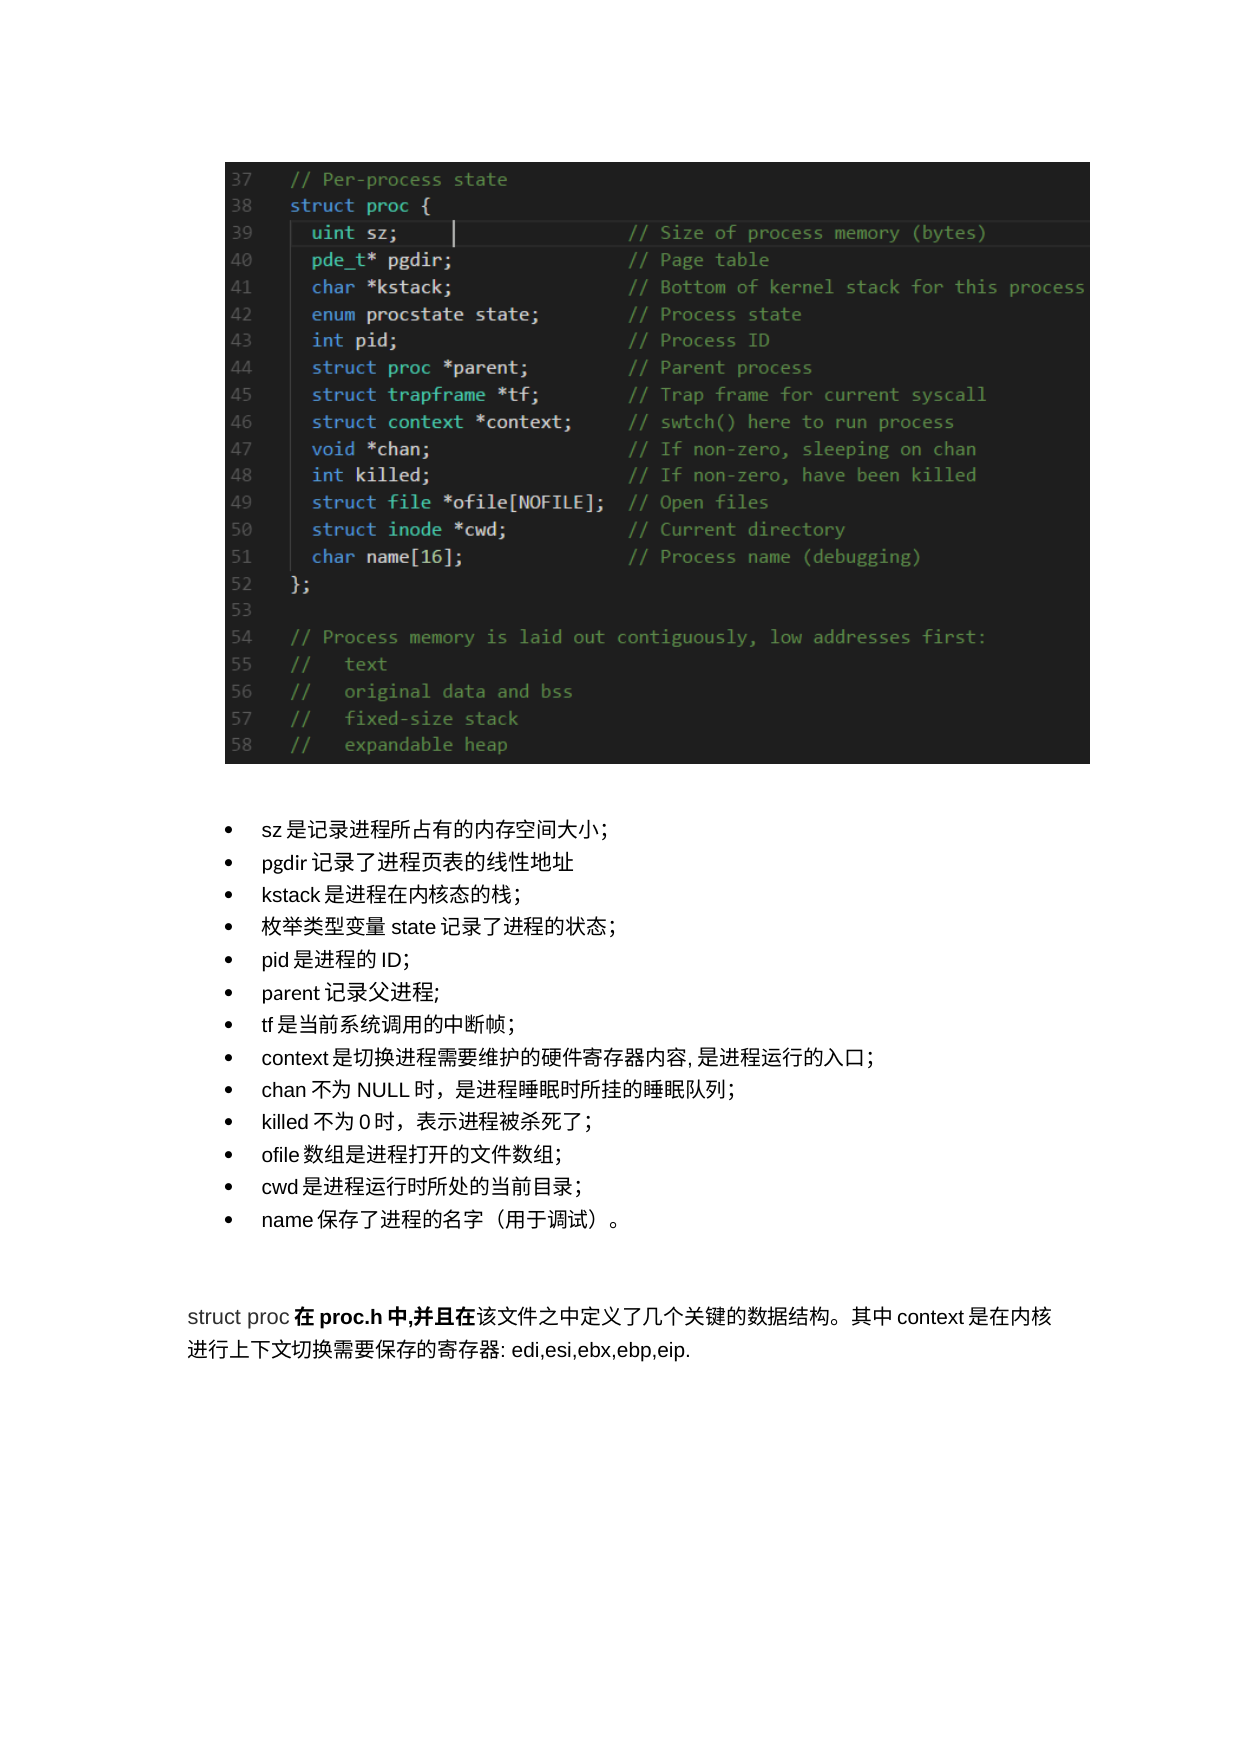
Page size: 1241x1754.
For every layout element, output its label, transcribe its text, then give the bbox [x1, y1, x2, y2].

list ofile数组是进程打开的文件数组； [225, 1137, 1053, 1169]
list parent记录父进程; [225, 974, 1053, 1007]
list pgdir记录了进程页表的线性地址 [225, 844, 1053, 877]
list name保存了进程的名字（用于调试）。 [225, 1202, 1053, 1234]
list tf是当前系统调用的中断帧； [225, 1007, 1053, 1039]
list cwd是进程运行时所处的当前目录； [225, 1169, 1053, 1202]
list context是切换进程需要维护的硬件寄存器内容, 是进程运行的入口； [225, 1039, 1053, 1072]
list pid是进程的ID； [225, 942, 1053, 974]
list sz是记录进程所占有的内存空间大小； [225, 812, 1053, 844]
list chan不为NULL时，是进程睡眠时所挂的睡眠队列； [225, 1072, 1053, 1104]
list killed不为0时，表示进程被杀死了； [225, 1104, 1053, 1137]
list kstack是进程在内核态的栈； [225, 877, 1053, 909]
text struct proc在proc.h中,并且在该文件之中定义了几个关键的数据结构。其中context是在内核进行上下文切换需要保存的寄存器: edi,esi,ebx,ebp,eip. [187, 1299, 1053, 1364]
list 枚举类型变量 state记录了进程的状态； [225, 909, 1053, 942]
picture [225, 162, 1090, 764]
